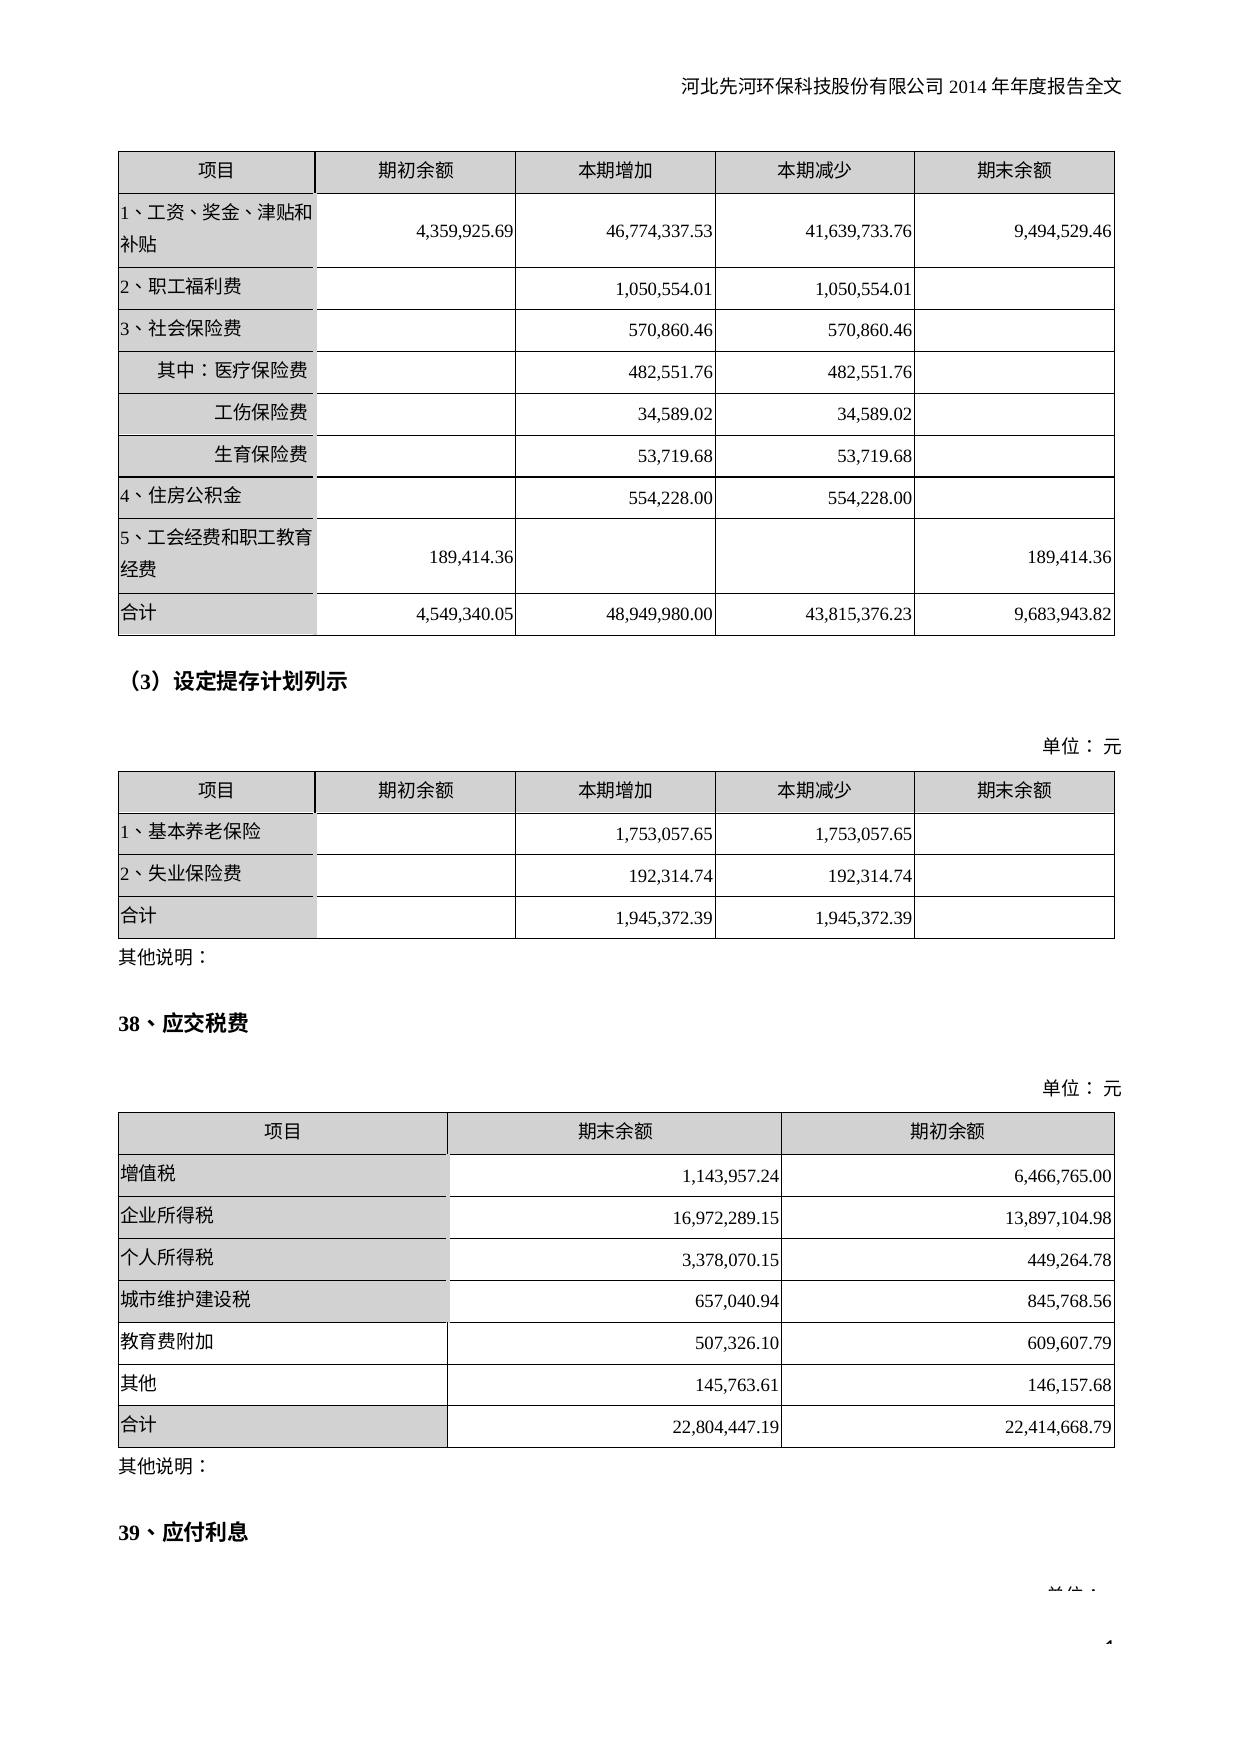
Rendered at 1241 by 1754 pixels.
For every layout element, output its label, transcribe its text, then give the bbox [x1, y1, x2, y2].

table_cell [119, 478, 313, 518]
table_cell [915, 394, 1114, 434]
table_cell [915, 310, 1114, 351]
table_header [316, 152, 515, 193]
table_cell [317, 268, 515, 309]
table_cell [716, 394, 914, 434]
text 单位： 元 [102, 734, 1122, 759]
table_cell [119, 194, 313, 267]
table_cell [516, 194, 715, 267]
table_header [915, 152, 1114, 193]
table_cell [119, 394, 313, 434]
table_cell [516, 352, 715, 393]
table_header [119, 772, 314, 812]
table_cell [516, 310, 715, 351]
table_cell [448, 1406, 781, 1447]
text 单位： 元 [102, 1075, 1122, 1101]
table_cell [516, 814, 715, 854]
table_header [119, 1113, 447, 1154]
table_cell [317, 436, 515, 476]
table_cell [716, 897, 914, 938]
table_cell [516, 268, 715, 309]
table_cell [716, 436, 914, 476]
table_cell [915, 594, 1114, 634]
text 其他说明： [118, 1454, 1138, 1479]
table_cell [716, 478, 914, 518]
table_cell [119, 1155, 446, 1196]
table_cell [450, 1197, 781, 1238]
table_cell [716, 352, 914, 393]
subtitle 38、应交税费 [118, 1008, 1138, 1038]
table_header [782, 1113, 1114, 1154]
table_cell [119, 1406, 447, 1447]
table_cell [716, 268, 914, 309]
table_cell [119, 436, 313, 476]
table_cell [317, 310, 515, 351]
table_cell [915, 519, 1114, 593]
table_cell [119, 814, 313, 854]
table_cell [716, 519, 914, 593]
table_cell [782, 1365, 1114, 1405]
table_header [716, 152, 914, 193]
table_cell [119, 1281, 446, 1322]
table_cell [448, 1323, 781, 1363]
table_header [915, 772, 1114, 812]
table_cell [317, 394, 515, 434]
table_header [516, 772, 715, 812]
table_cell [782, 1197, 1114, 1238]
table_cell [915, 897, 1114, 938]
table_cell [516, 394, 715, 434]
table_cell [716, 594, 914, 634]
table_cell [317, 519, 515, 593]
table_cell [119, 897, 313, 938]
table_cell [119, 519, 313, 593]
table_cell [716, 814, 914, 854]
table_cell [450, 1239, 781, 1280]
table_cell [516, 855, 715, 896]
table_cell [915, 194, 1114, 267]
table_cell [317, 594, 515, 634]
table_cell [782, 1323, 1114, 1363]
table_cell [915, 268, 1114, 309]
subtitle 39、应付利息 [118, 1517, 1138, 1547]
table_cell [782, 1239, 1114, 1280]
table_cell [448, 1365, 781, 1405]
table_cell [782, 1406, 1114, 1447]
subtitle （3）设定提存计划列示 [118, 666, 1138, 696]
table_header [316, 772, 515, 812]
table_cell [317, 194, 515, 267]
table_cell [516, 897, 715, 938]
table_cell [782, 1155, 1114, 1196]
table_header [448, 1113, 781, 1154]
text 其他说明： [118, 944, 1138, 970]
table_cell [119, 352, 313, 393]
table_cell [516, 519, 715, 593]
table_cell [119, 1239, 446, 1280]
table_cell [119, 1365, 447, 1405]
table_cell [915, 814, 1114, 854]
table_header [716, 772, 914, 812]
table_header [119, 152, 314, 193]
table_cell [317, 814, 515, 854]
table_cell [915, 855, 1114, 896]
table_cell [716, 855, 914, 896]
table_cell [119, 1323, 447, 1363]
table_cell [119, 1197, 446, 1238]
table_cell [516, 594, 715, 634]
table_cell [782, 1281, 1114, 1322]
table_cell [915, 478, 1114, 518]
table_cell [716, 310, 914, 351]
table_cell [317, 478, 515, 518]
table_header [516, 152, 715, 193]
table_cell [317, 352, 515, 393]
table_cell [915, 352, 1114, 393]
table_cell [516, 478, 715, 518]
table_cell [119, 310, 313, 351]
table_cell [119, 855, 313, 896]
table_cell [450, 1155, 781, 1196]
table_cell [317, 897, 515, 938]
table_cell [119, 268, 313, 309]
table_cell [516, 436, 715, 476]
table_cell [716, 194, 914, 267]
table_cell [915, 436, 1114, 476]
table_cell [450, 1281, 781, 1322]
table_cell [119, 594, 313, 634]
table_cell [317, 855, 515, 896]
